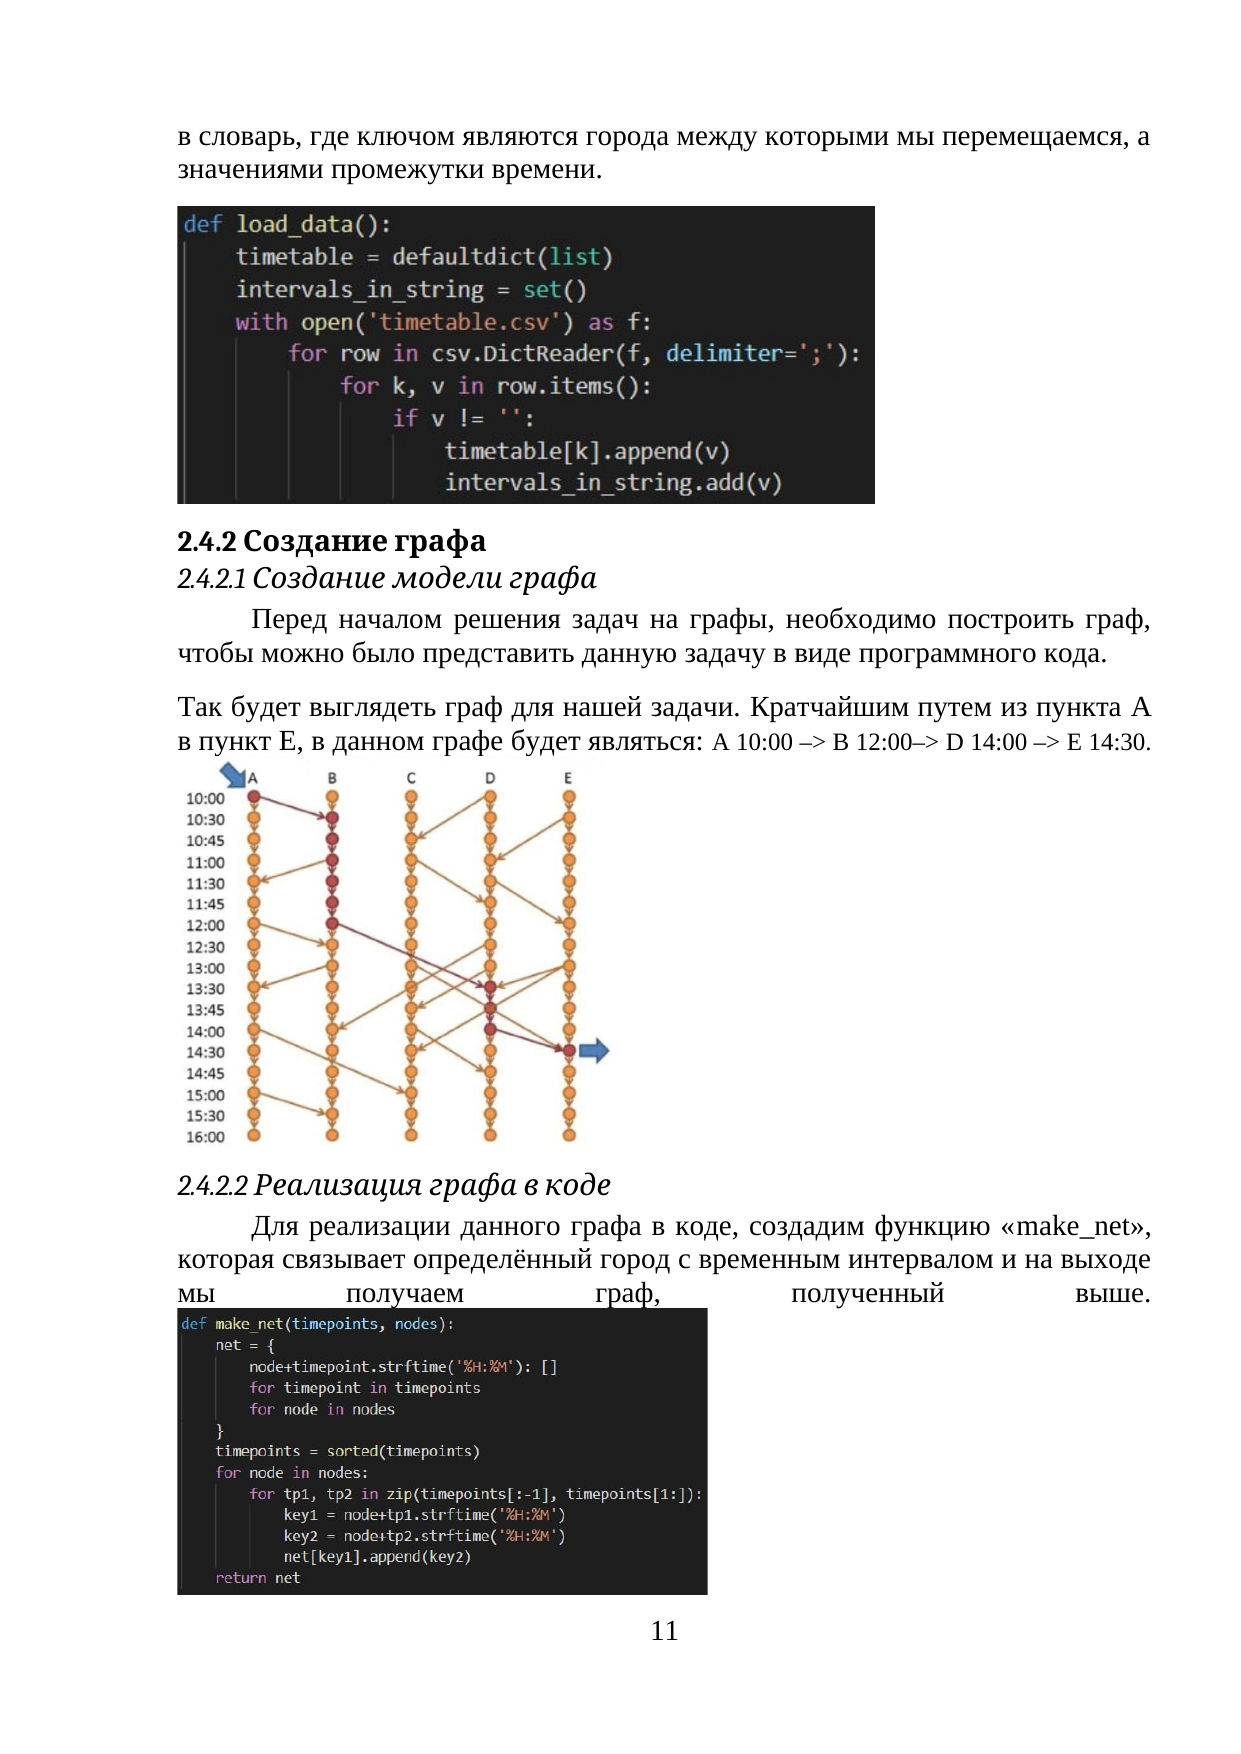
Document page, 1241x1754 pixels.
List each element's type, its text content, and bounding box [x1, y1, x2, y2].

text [177, 118, 1152, 185]
picture [177, 1308, 708, 1595]
text Перед началом решения задач на графы, необходимо построить граф, чтобы можно было представить данную задачу в виде программного кода. [177, 601, 1152, 668]
picture [177, 756, 616, 1149]
subtitle 2.4.2.1 Создание модели графа [177, 563, 1152, 596]
picture [177, 206, 875, 504]
subtitle 2.4.2.2 Реализация графа в коде [177, 1169, 1152, 1203]
subtitle 2.4.2 Создание графа [177, 525, 1152, 558]
